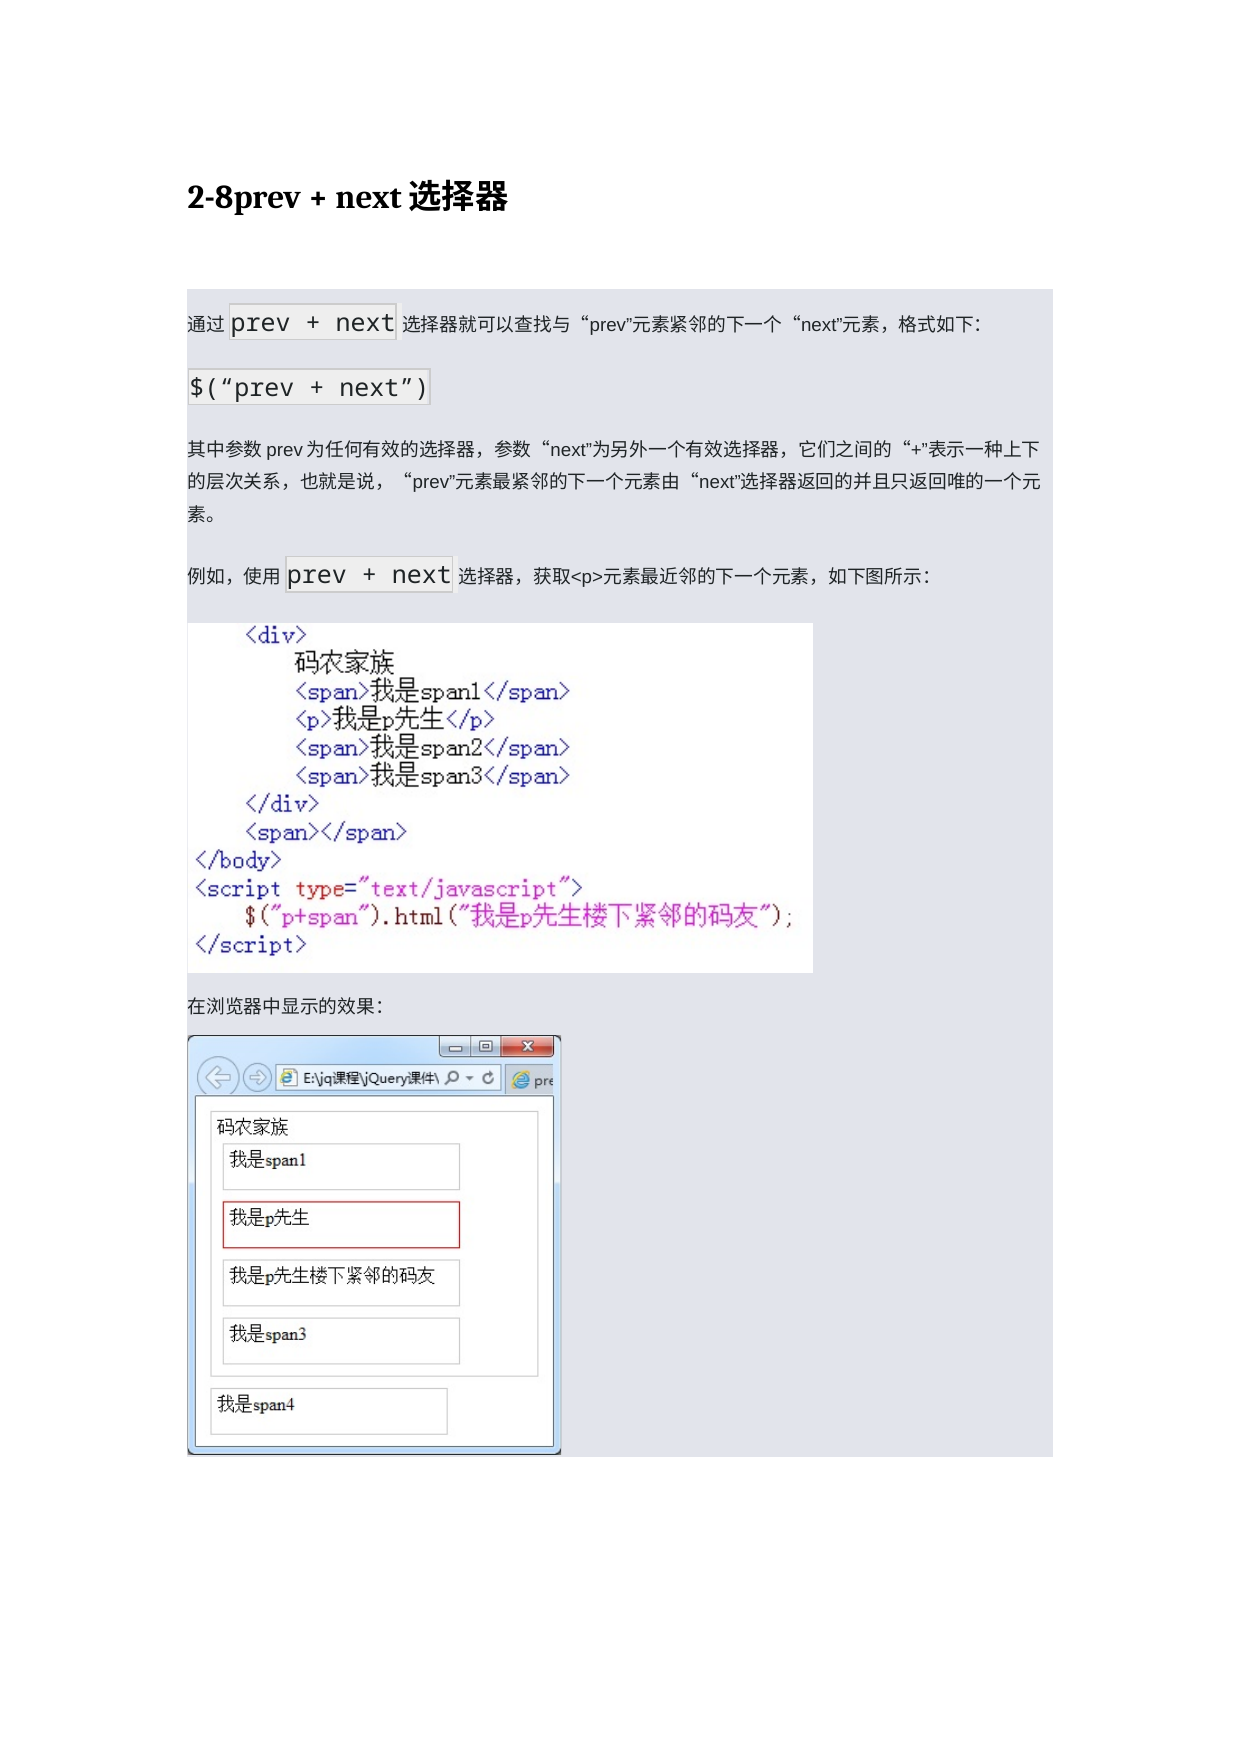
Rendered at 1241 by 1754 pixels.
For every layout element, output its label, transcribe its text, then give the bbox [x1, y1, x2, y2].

text 在浏览器中显示的效果： [187, 989, 1053, 1022]
subtitle 2-8prev + next选择器 [187, 162, 1053, 227]
text 其中参数prev为任何有效的选择器，参数“next”为另外一个有效选择器，它们之间的“+”表示一种上下的层次关系，也就是说，“prev”元素最紧邻的下一个元素由“next”选择器返回的并且只返回唯的一个元素。 [187, 432, 1053, 529]
text 通过prev + next选择器就可以查找与“prev”元素紧邻的下一个“next”元素，格式如下： [187, 289, 1053, 354]
picture [187, 1035, 562, 1455]
picture [187, 623, 813, 973]
text $(“prev + next”) [187, 354, 1053, 419]
text 例如，使用prev + next选择器，获取<p>元素最近邻的下一个元素，如下图所示： [187, 542, 1053, 607]
